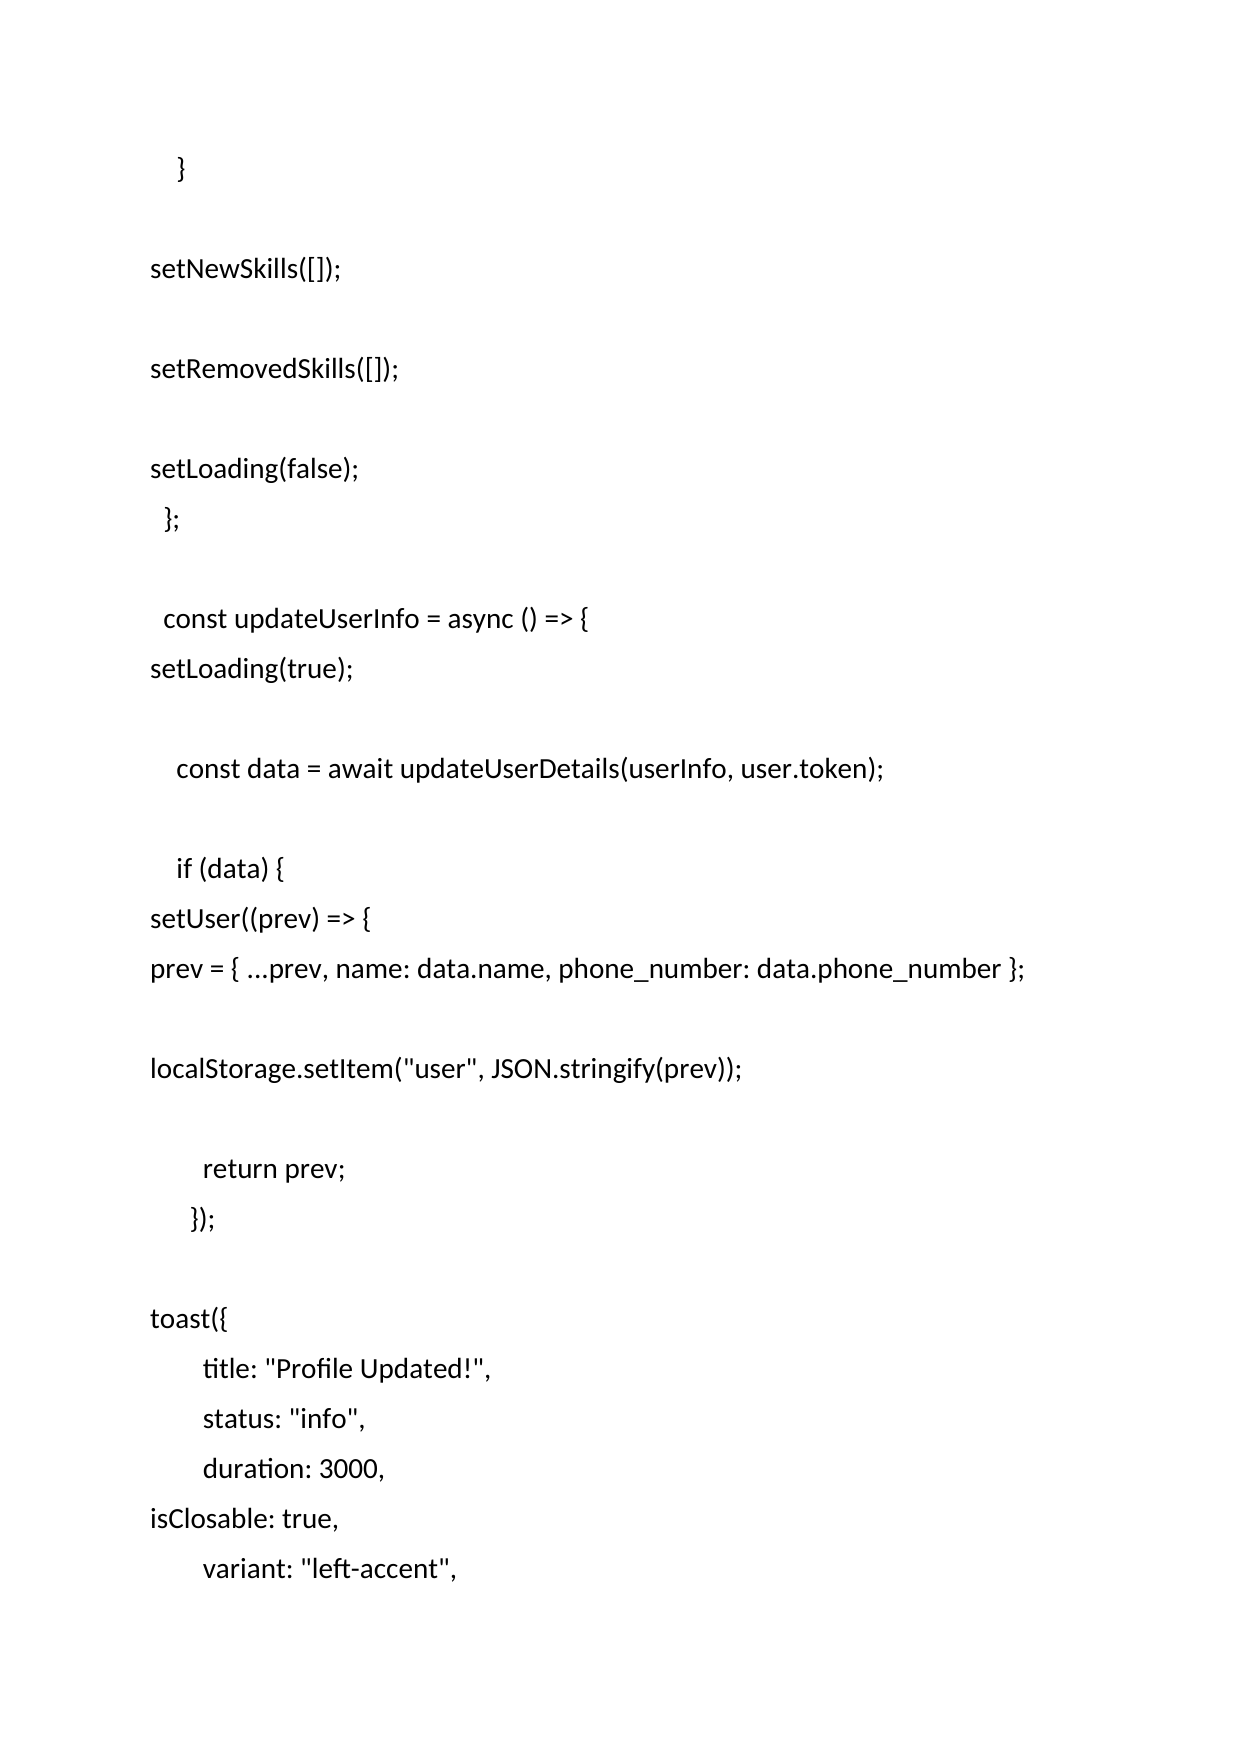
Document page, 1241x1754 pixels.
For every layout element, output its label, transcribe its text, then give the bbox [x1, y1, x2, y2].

text status: "info", [150, 1400, 1090, 1436]
text prev = { ...prev, name: data.name, phone_number: data.phone_number }; [150, 950, 1090, 986]
text setLoading(false); [150, 450, 1090, 486]
text duration: 3000, [150, 1450, 1090, 1486]
text setRemovedSkills([]); [150, 350, 1090, 386]
text variant: "left-accent", [150, 1550, 1090, 1586]
text if (data) { [150, 850, 1090, 886]
text }; [150, 500, 1090, 536]
text const updateUserInfo = async () => { [150, 600, 1090, 636]
text setNewSkills([]); [150, 250, 1090, 286]
text isClosable: true, [150, 1500, 1090, 1536]
text title: "Profile Updated!", [150, 1350, 1090, 1386]
text }); [150, 1200, 1090, 1236]
text } [150, 150, 1090, 186]
text setLoading(true); [150, 650, 1090, 686]
text setUser((prev) => { [150, 900, 1090, 936]
text localStorage.setItem("user", JSON.stringify(prev)); [150, 1050, 1090, 1086]
text const data = await updateUserDetails(userInfo, user.token); [150, 750, 1090, 786]
text return prev; [150, 1150, 1090, 1186]
text toast({ [150, 1300, 1090, 1336]
